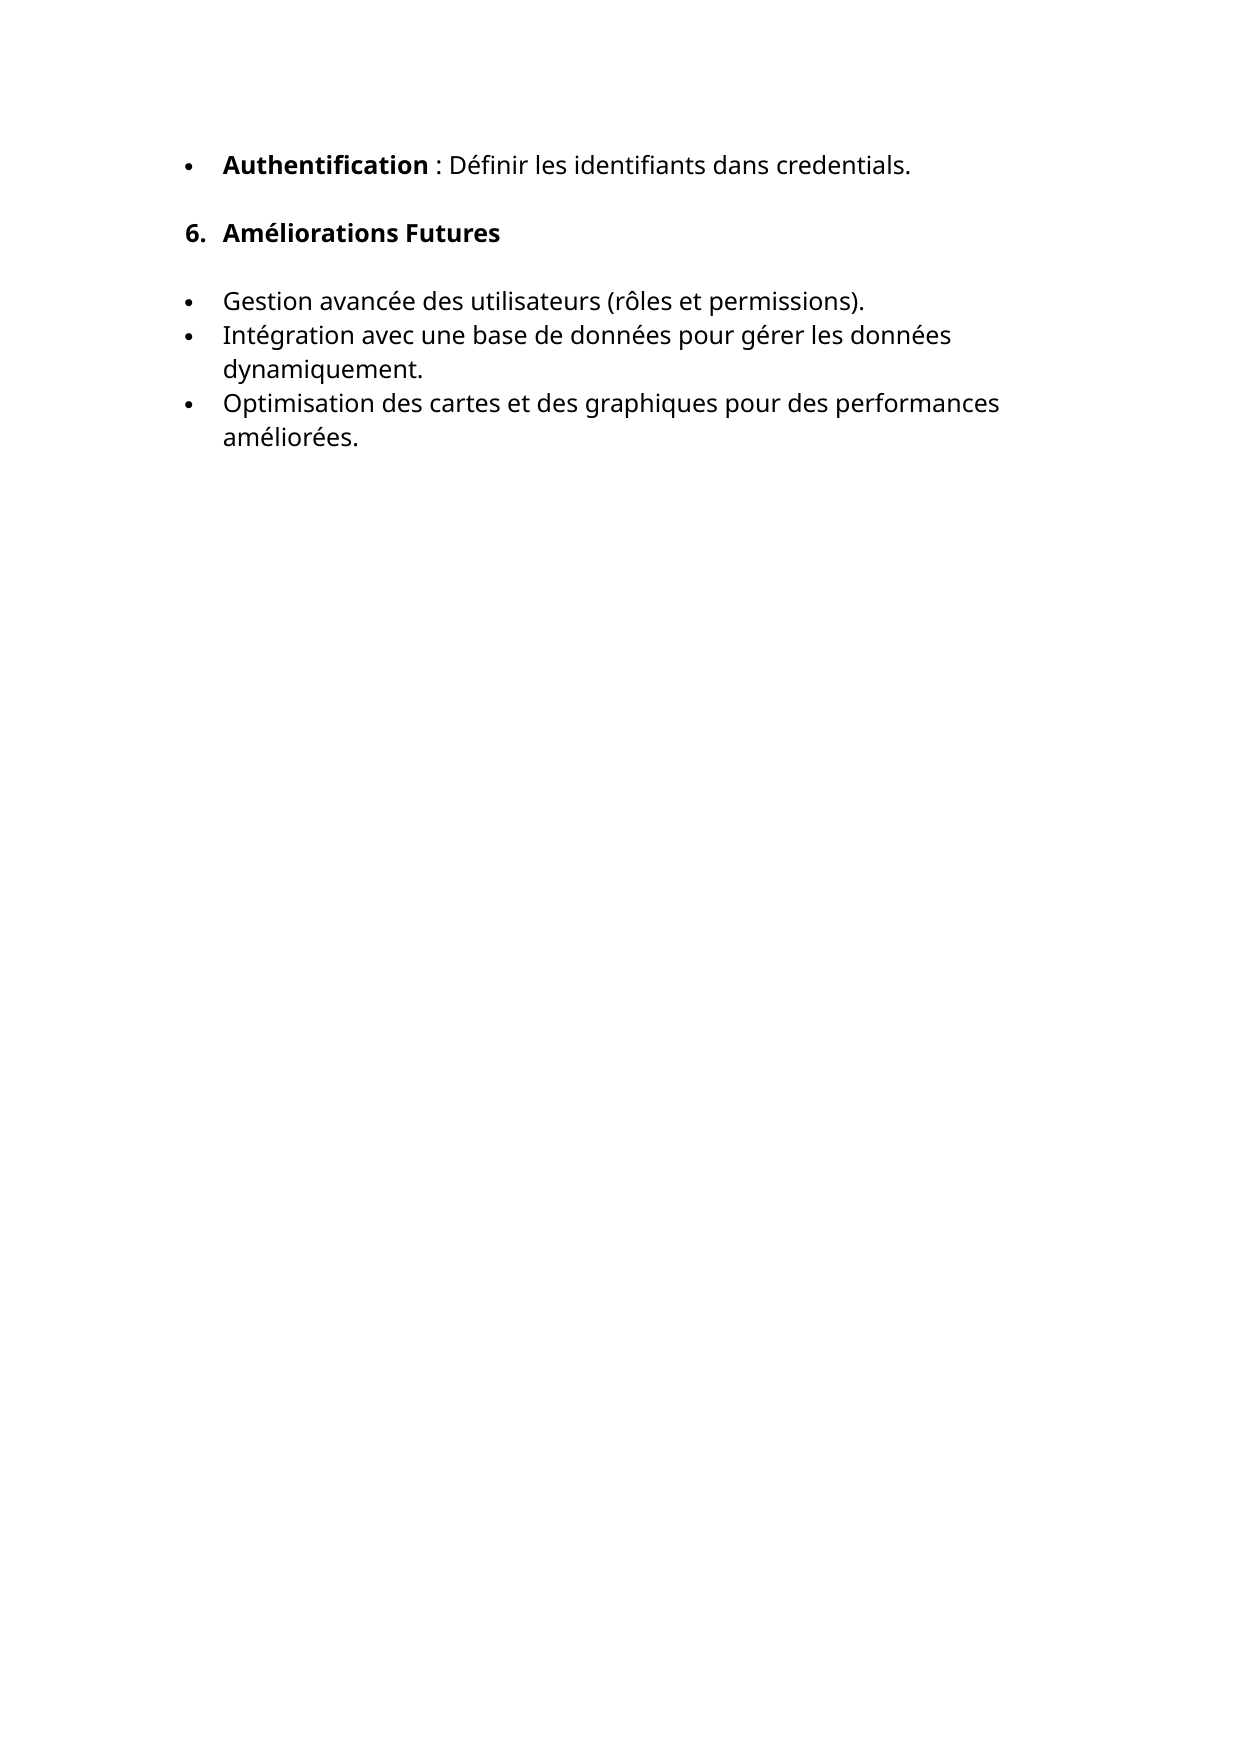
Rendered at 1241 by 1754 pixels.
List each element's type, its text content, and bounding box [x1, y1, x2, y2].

list Améliorations Futures [185, 216, 1093, 250]
list Optimisation des cartes et des graphiques pour des performances améliorées. [185, 386, 1093, 454]
list Intégration avec une base de données pour gérer les données dynamiquement. [185, 318, 1093, 386]
list Authentification : Définir les identifiants dans credentials. [185, 148, 1093, 182]
list Gestion avancée des utilisateurs (rôles et permissions). [185, 284, 1093, 318]
